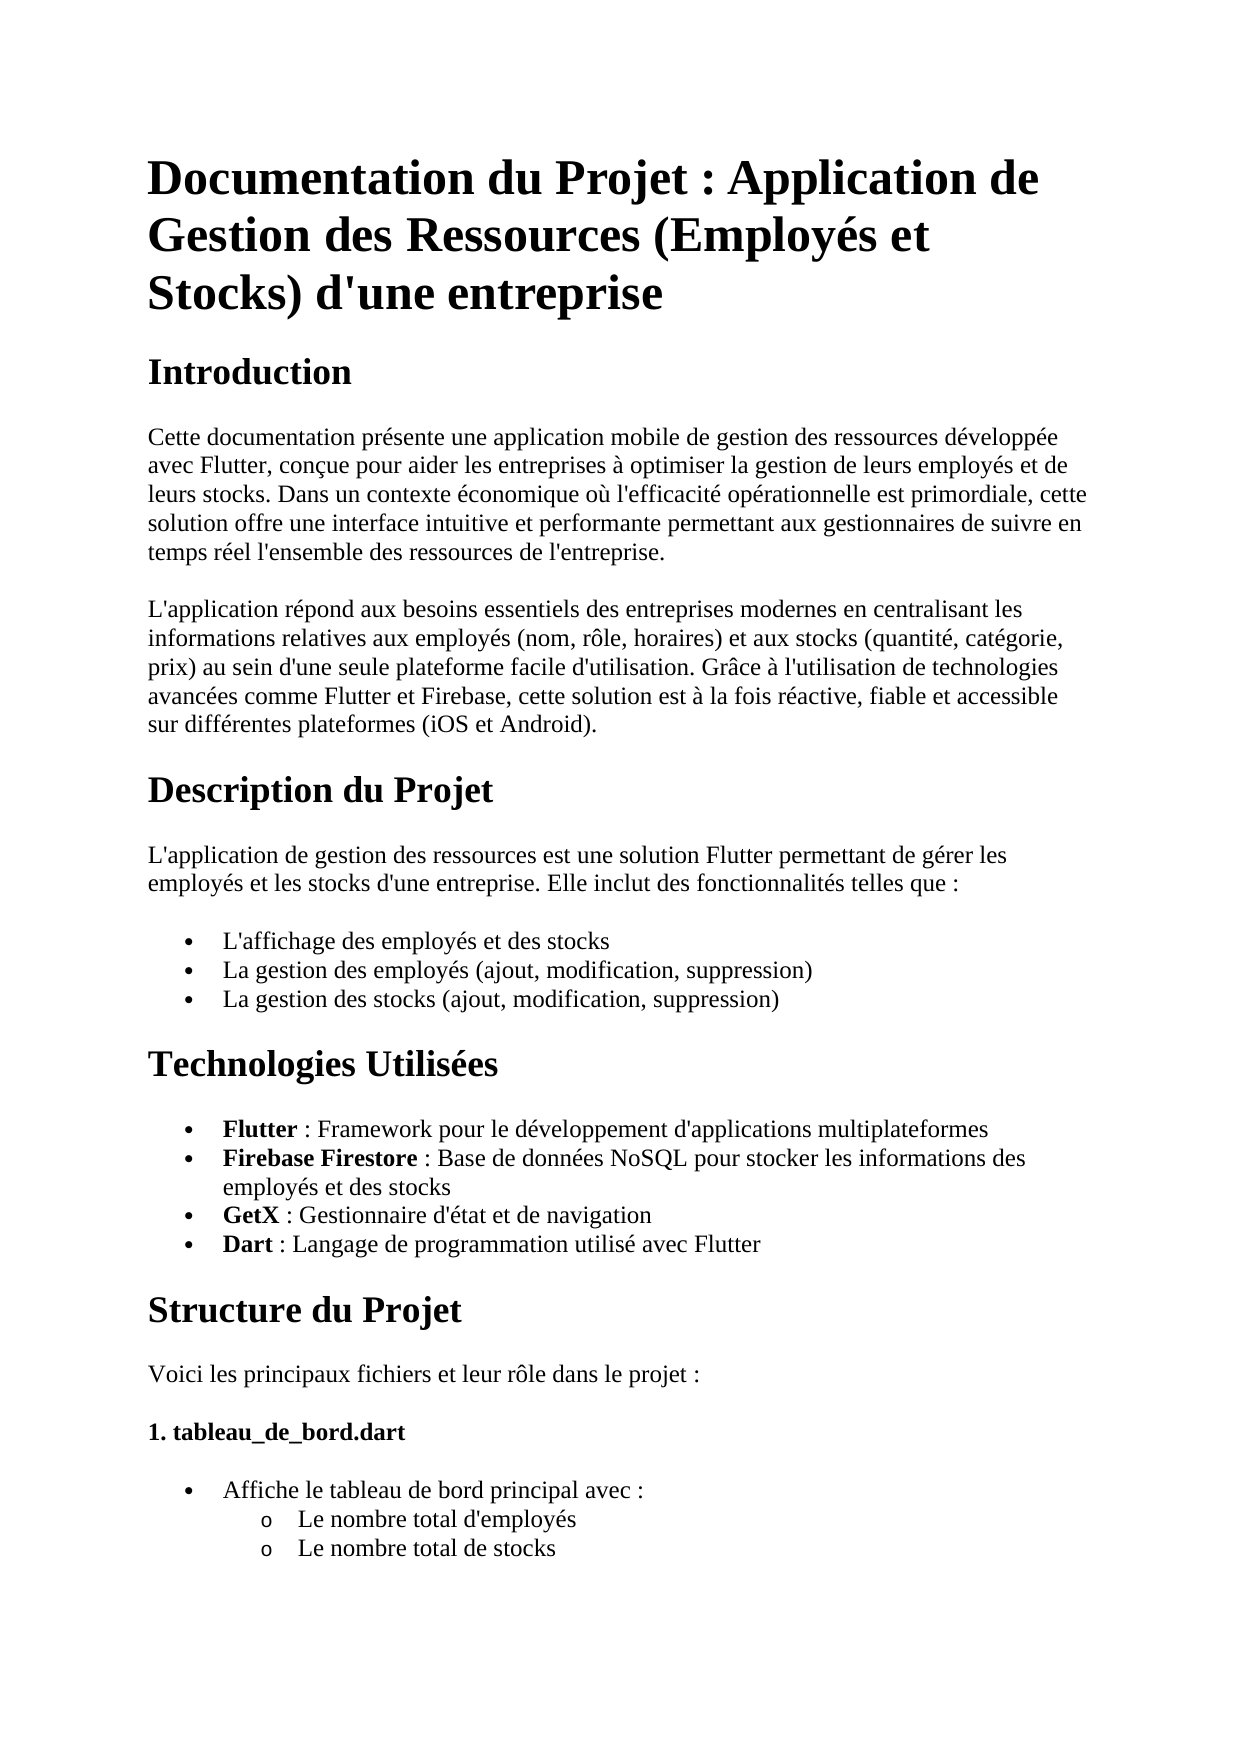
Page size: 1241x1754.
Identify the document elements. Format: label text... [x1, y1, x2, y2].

list Flutter : Framework pour le développement d'applications multiplateformes [185, 1114, 1093, 1143]
text Technologies Utilisées [148, 1042, 1093, 1085]
list La gestion des stocks (ajout, modification, suppression) [185, 984, 1093, 1013]
text Documentation du Projet : Application de Gestion des Ressources (Employés et Stocks) d'une entreprise [148, 148, 1093, 320]
text Voici les principaux fichiers et leur rôle dans le projet : [148, 1359, 1093, 1388]
list Firebase Firestore : Base de données NoSQL pour stocker les informations des employés et des stocks [185, 1143, 1093, 1200]
list Le nombre total d'employés [260, 1504, 1093, 1533]
text L'application répond aux besoins essentiels des entreprises modernes en centralisant les informations relatives aux employés (nom, rôle, horaires) et aux stocks (quantité, catégorie, prix) au sein d'une seule plateforme facile d'utilisation. Grâce à l'utilisation de technologies avancées comme Flutter et Firebase, cette solution est à la fois réactive, fiable et accessible sur différentes plateformes (iOS et Android). [148, 594, 1093, 738]
list GetX : Gestionnaire d'état et de navigation [185, 1200, 1093, 1229]
text Description du Projet [148, 767, 1093, 811]
text L'application de gestion des ressources est une solution Flutter permettant de gérer les employés et les stocks d'une entreprise. Elle inclut des fonctionnalités telles que : [148, 840, 1093, 897]
list Dart : Langage de programmation utilisé avec Flutter [185, 1229, 1093, 1258]
list Le nombre total de stocks [260, 1533, 1093, 1563]
list La gestion des employés (ajout, modification, suppression) [185, 955, 1093, 984]
text Cette documentation présente une application mobile de gestion des ressources développée avec Flutter, conçue pour aider les entreprises à optimiser la gestion de leurs employés et de leurs stocks. Dans un contexte économique où l'efficacité opérationnelle est primordiale, cette solution offre une interface intuitive et performante permettant aux gestionnaires de suivre en temps réel l'ensemble des ressources de l'entreprise. [148, 422, 1093, 565]
list L'affichage des employés et des stocks [185, 926, 1093, 955]
text 1. tableau_de_bord.dart [148, 1417, 1093, 1446]
text Introduction [148, 349, 1093, 392]
text Structure du Projet [148, 1287, 1093, 1330]
list Affiche le tableau de bord principal avec : [185, 1475, 1093, 1504]
